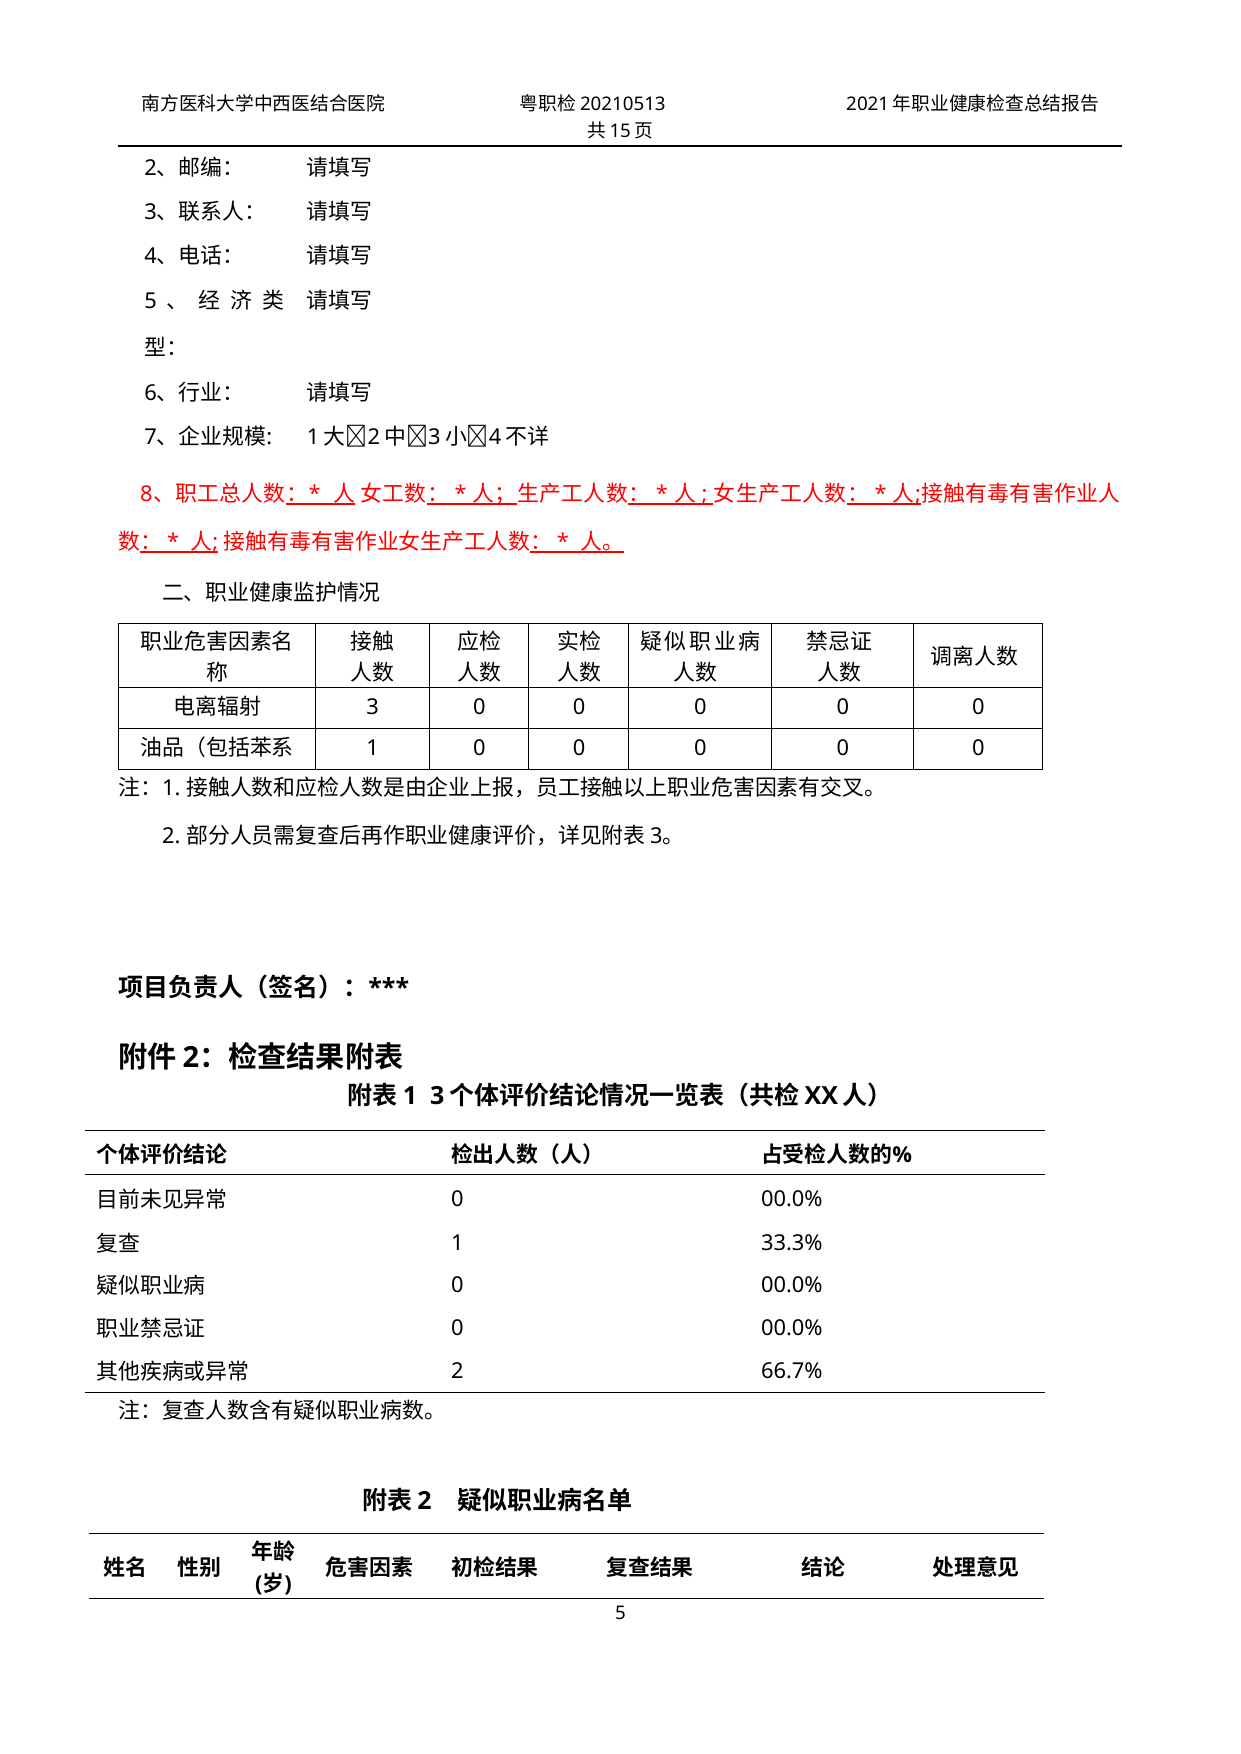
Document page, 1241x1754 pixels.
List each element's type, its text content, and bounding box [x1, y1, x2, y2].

table_cell 3、联系人： [133, 194, 295, 238]
text 注：复查人数含有疑似职业病数。 [118, 1393, 1122, 1424]
table_cell 请填写 [295, 283, 809, 374]
table_cell 0 [914, 729, 1042, 769]
text 2. 部分人员需复查后再作职业健康评价，详见附表3。 [118, 818, 1122, 850]
table_cell 00.0% [750, 1263, 1045, 1305]
table_header 年龄(岁) [236, 1534, 310, 1597]
table_cell 0 [440, 1175, 749, 1220]
table_header 接触 人数 [316, 624, 429, 687]
table_cell 0 [430, 729, 528, 769]
table_header 实检 人数 [529, 624, 628, 687]
table_header 疑似职业病人数 [629, 624, 771, 687]
table_header 危害因素 [310, 1534, 428, 1597]
table_header 个体评价结论 [85, 1131, 439, 1174]
table_cell 0 [529, 688, 628, 728]
table_header 姓名 [89, 1534, 162, 1597]
table_header 处理意见 [908, 1534, 1043, 1597]
table_cell 0 [629, 729, 771, 769]
text 二、职业健康监护情况 [118, 575, 1122, 607]
table_cell 请填写 [295, 239, 809, 283]
table_cell 目前未见异常 [85, 1175, 439, 1220]
table_cell 2 [440, 1348, 749, 1392]
table_cell 6、行业： [133, 375, 295, 419]
table_cell 1大2中3小4不详 [295, 419, 809, 463]
text 附件2：检查结果附表 [118, 1033, 1122, 1076]
table_cell 复查 [85, 1220, 439, 1263]
table_cell 4、电话： [133, 239, 295, 283]
text 注：1. 接触人数和应检人数是由企业上报，员工接触以上职业危害因素有交叉。 [118, 770, 1122, 802]
table_cell 1 [440, 1220, 749, 1263]
table_header 应检 人数 [430, 624, 528, 687]
table_cell 0 [914, 688, 1042, 728]
table_cell 0 [529, 729, 628, 769]
table_cell 0 [430, 688, 528, 728]
table_cell 0 [440, 1305, 749, 1348]
table_cell 0 [629, 688, 771, 728]
table_header 调离人数 [914, 624, 1042, 687]
table_cell 请填写 [295, 375, 809, 419]
table_cell 2、邮编： [133, 150, 295, 194]
table_header 复查结果 [561, 1534, 738, 1597]
table_header 占受检人数的% [750, 1131, 1045, 1174]
text 附表2 疑似职业病名单 [337, 1481, 1122, 1517]
table_cell 油品（包括苯系物、正已烷） [119, 729, 315, 769]
table_header 初检结果 [428, 1534, 561, 1597]
table_cell 0 [772, 688, 913, 728]
table_cell 疑似职业病 [85, 1263, 439, 1305]
table_header 职业危害因素名称 [119, 624, 315, 687]
table_cell 7、企业规模: [133, 419, 295, 463]
table_cell 66.7% [750, 1348, 1045, 1392]
table_header 检出人数（人） [440, 1131, 749, 1174]
table_cell 请填写 [295, 150, 809, 194]
table_cell 0 [440, 1263, 749, 1305]
table_cell 0 [772, 729, 913, 769]
table_cell 5、经济类型： [133, 283, 295, 374]
table_cell 请填写 [295, 194, 809, 238]
table_cell 1 [316, 729, 429, 769]
table_header 结论 [738, 1534, 908, 1597]
text 项目负责人（签名）：*** [118, 967, 1122, 1003]
table_cell 职业禁忌证 [85, 1305, 439, 1348]
text 附表1 3个体评价结论情况一览表（共检XX人） [118, 1076, 1122, 1112]
table_cell 3 [316, 688, 429, 728]
table_header 性别 [163, 1534, 236, 1597]
table_header 禁忌证 人数 [772, 624, 913, 687]
table_cell 00.0% [750, 1175, 1045, 1220]
text 8、职工总人数：* 人 女工数： * 人；生产工人数： * 人 ; 女生产工人数： * 人;接触有毒有害作业人数： * 人; 接触有毒有害作业女生产工人数： * 人。 [118, 463, 1122, 559]
table_cell 其他疾病或异常 [85, 1348, 439, 1392]
table_cell 33.3% [750, 1220, 1045, 1263]
table_cell 电离辐射 [119, 688, 315, 728]
table_cell 00.0% [750, 1305, 1045, 1348]
